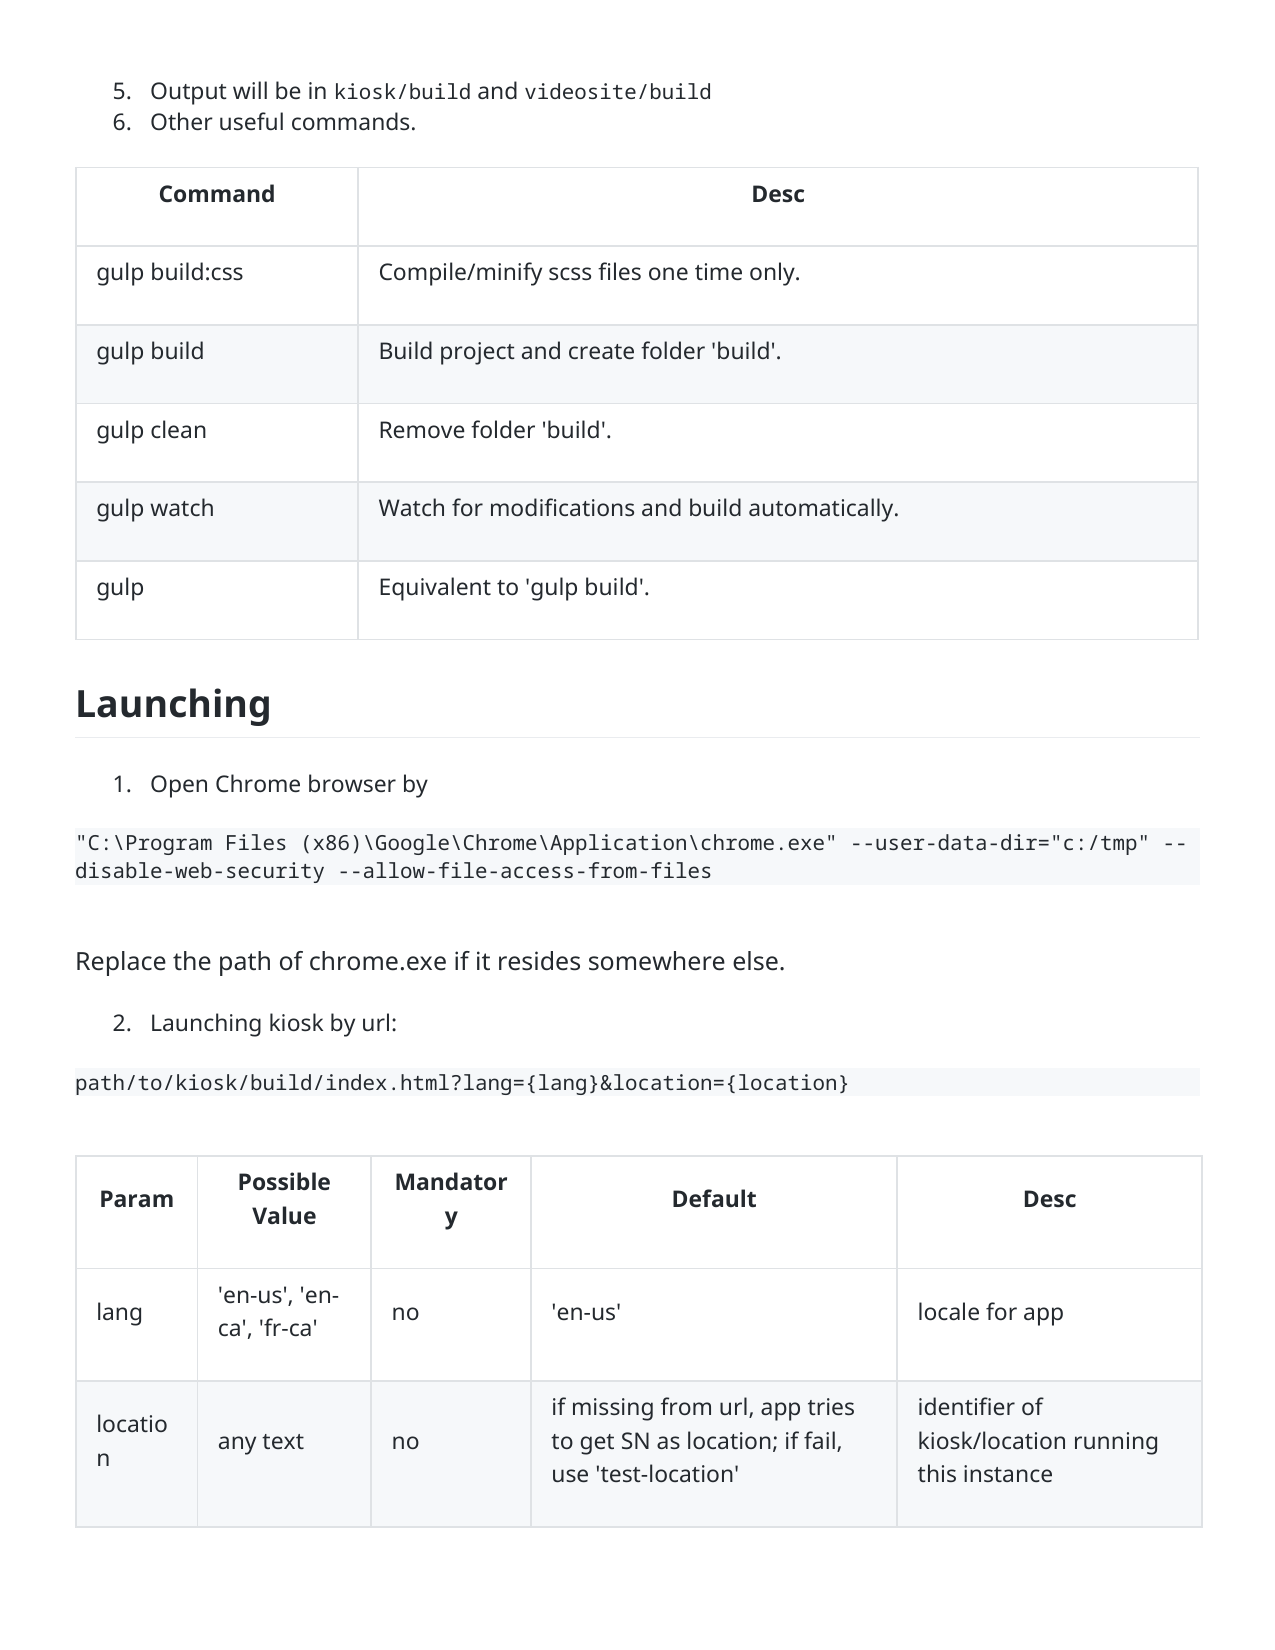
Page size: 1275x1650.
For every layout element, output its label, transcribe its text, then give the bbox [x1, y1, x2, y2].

list Output will be in kiosk/build and videosite/build [112, 75, 1200, 106]
table_cell locale for app [898, 1269, 1201, 1380]
table_cell gulp watch [77, 483, 357, 560]
list Open Chrome browser by [112, 768, 1200, 799]
table_cell gulp [77, 562, 357, 638]
table_header Mandatory [372, 1157, 530, 1268]
text "C:\Program Files (x86)\Google\Chrome\Application\chrome.exe" --user-data-dir="c:/tmp" --disable-web-security --allow-file-access-from-files [75, 828, 1200, 885]
table_cell identifier of kiosk/location running this instance [898, 1382, 1201, 1526]
table_header Possible Value [198, 1157, 370, 1268]
table_cell gulp build:css [77, 247, 357, 324]
text path/to/kiosk/build/index.html?lang={lang}&location={location} [75, 1068, 1200, 1096]
list Other useful commands. [112, 106, 1200, 137]
table_cell location [77, 1382, 197, 1526]
table_header Param [77, 1157, 197, 1268]
table_header Desc [359, 168, 1197, 245]
table_cell if missing from url, app tries to get SN as location; if fail, use 'test-location' [532, 1382, 896, 1526]
table_cell 'en-us', 'en-ca', 'fr-ca' [198, 1269, 370, 1380]
table_header Desc [898, 1157, 1201, 1268]
table_cell no [372, 1382, 530, 1526]
table_cell lang [77, 1269, 197, 1380]
table_header Default [532, 1157, 896, 1268]
table_cell gulp clean [77, 404, 357, 481]
table_cell Build project and create folder 'build'. [359, 326, 1197, 403]
table_cell 'en-us' [532, 1269, 896, 1380]
table_cell no [372, 1269, 530, 1380]
list Launching kiosk by url: [112, 1007, 1200, 1038]
table_cell any text [198, 1382, 370, 1526]
table_cell Remove folder 'build'. [359, 404, 1197, 481]
table_cell Equivalent to 'gulp build'. [359, 562, 1197, 638]
table_cell Watch for modifications and build automatically. [359, 483, 1197, 560]
table_header Command [77, 168, 357, 245]
text Replace the path of chrome.exe if it resides somewhere else. [75, 944, 1200, 978]
table_cell gulp build [77, 326, 357, 403]
subtitle Launching [75, 678, 1200, 737]
table_cell Compile/minify scss files one time only. [359, 247, 1197, 324]
